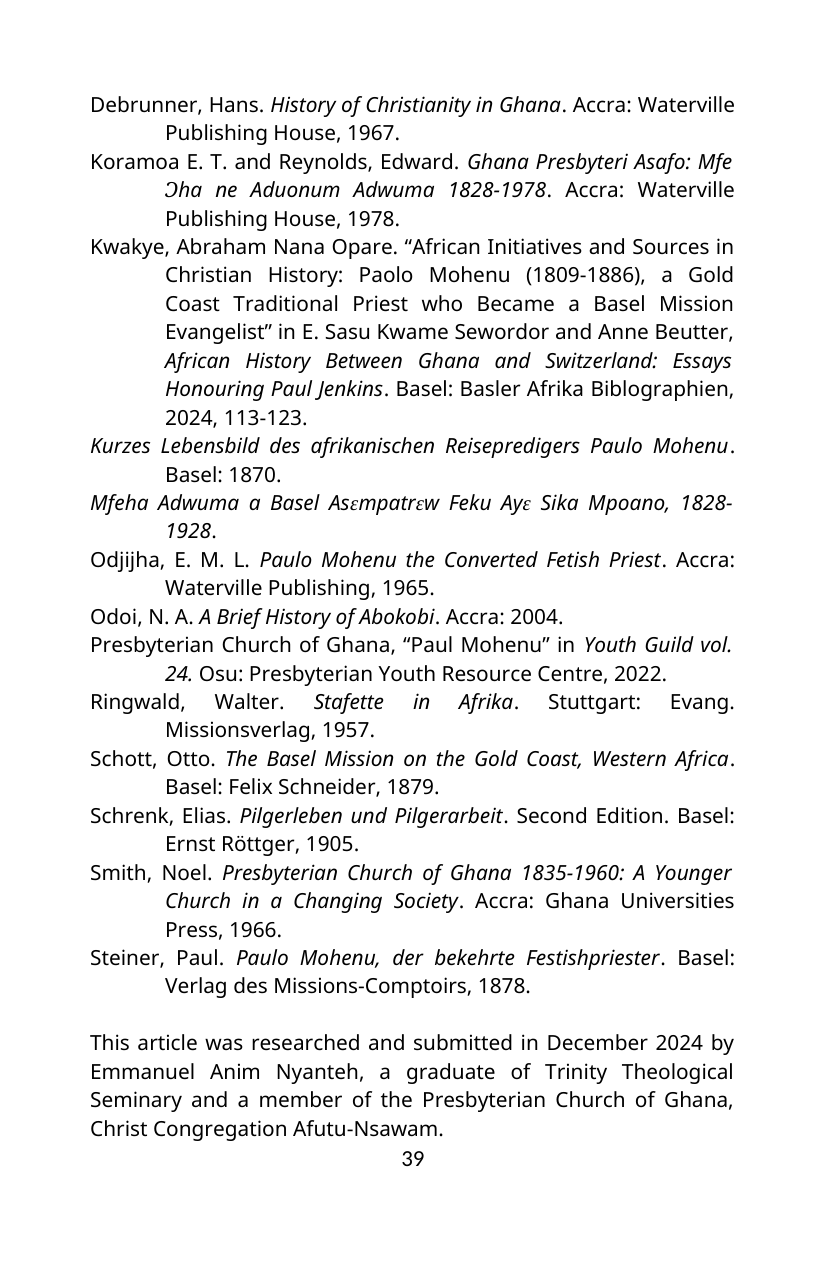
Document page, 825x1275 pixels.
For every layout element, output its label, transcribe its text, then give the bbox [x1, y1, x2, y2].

text Steiner, Paul. Paulo Mohenu, der bekehrte Festishpriester. Basel: Verlag des Missions-Comptoirs, 1878. [90, 943, 735, 1000]
text Smith, Noel. Presbyterian Church of Ghana 1835-1960: A Younger Church in a Changing Society. Accra: Ghana Universities Press, 1966. [90, 858, 735, 943]
text This article was researched and submitted in December 2024 by Emmanuel Anim Nyanteh, a graduate of Trinity Theological Seminary and a member of the Presbyterian Church of Ghana, Christ Congregation Afutu-Nsawam. [90, 1028, 735, 1142]
text Ringwald, Walter. Stafette in Afrika. Stuttgart: Evang. Missionsverlag, 1957. [90, 687, 735, 744]
text Schott, Otto. The Basel Mission on the Gold Coast, Western Africa. Basel: Felix Schneider, 1879. [90, 744, 735, 801]
text Mfeha Adwuma a Basel Asɛmpatrɛw Feku Ayɛ Sika Mpoano, 1828-1928. [90, 488, 735, 545]
text Schrenk, Elias. Pilgerleben und Pilgerarbeit. Second Edition. Basel: Ernst Röttger, 1905. [90, 801, 735, 858]
text Odjijha, E. M. L. Paulo Mohenu the Converted Fetish Priest. Accra: Waterville Publishing, 1965. [90, 545, 735, 602]
text Debrunner, Hans. History of Christianity in Ghana. Accra: Waterville Publishing House, 1967. [90, 90, 735, 147]
text Kurzes Lebensbild des afrikanischen Reisepredigers Paulo Mohenu. Basel: 1870. [90, 431, 735, 488]
text Kwakye, Abraham Nana Opare. “African Initiatives and Sources in Christian History: Paolo Mohenu (1809-1886), a Gold Coast Traditional Priest who Became a Basel Mission Evangelist” in E. Sasu Kwame Sewordor and Anne Beutter, African History Between Ghana and Switzerland: Essays Honouring Paul Jenkins. Basel: Basler Afrika Biblographien, 2024, 113-123. [90, 232, 735, 431]
text Odoi, N. A. A Brief History of Abokobi. Accra: 2004. [90, 602, 735, 630]
text Presbyterian Church of Ghana, “Paul Mohenu” in Youth Guild vol. 24. Osu: Presbyterian Youth Resource Centre, 2022. [90, 630, 735, 687]
text Koramoa E. T. and Reynolds, Edward. Ghana Presbyteri Asafo: Mfe Ɔha ne Aduonum Adwuma 1828-1978. Accra: Waterville Publishing House, 1978. [90, 147, 735, 232]
